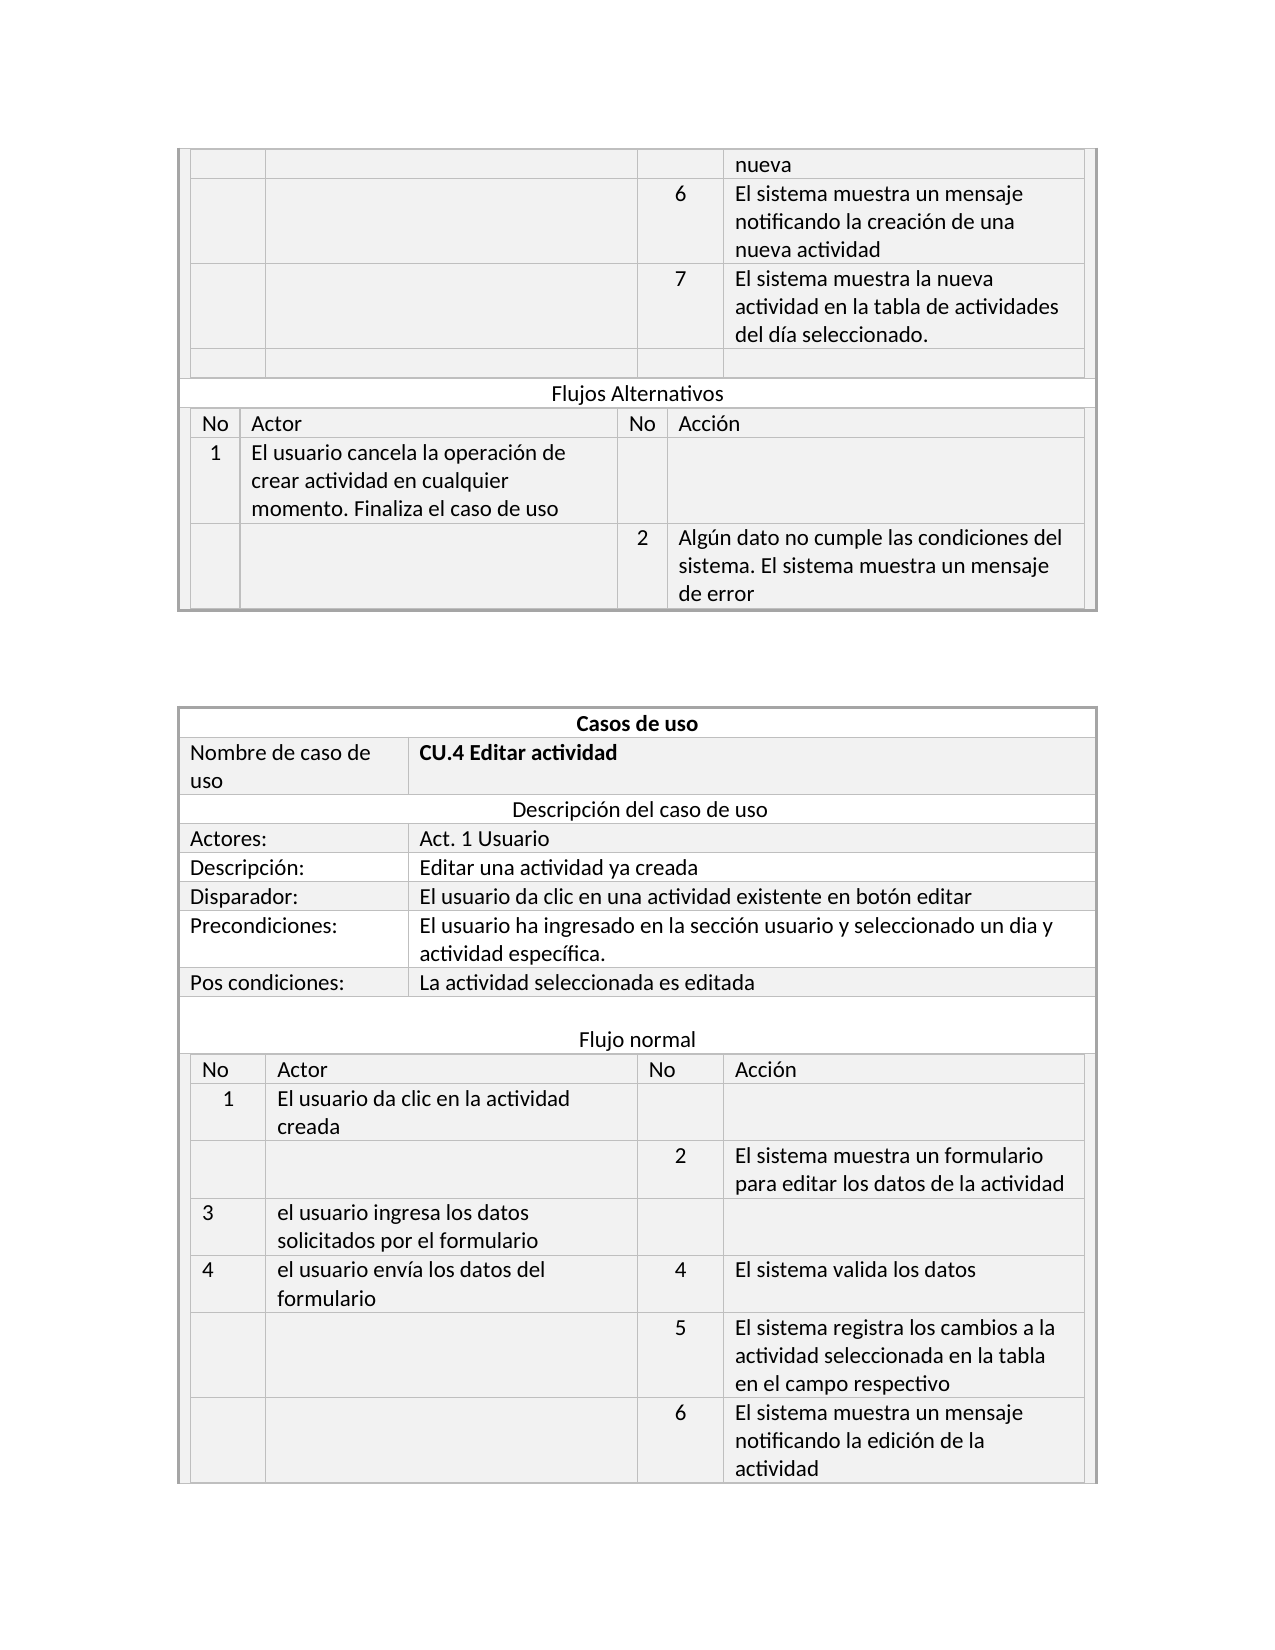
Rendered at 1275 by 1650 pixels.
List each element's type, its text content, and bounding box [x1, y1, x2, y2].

table_cell [724, 1141, 1084, 1198]
table_cell [266, 1141, 637, 1198]
table_cell [1085, 408, 1095, 609]
table_cell [191, 524, 239, 608]
table_cell [266, 349, 637, 377]
table_cell [191, 1398, 265, 1482]
table_cell [266, 179, 637, 263]
table_cell [191, 179, 265, 263]
table_cell Flujo normal [180, 997, 1095, 1053]
table_cell [618, 409, 667, 437]
table_cell [180, 149, 190, 378]
table_cell [724, 1055, 1084, 1083]
table_cell Descripción del caso de uso [180, 795, 1095, 823]
table_cell Disparador: [180, 882, 408, 910]
table_cell [638, 1256, 723, 1312]
table_cell Pos condiciones: [180, 968, 408, 996]
table_cell [724, 349, 1084, 377]
table_cell [266, 1256, 637, 1312]
table_cell [241, 524, 617, 608]
table_cell Nombre de caso de uso [180, 738, 408, 794]
table_cell [638, 1055, 723, 1083]
table_cell [191, 409, 239, 437]
table_cell El usuario da clic en una actividad existente en botón editar [409, 882, 1095, 910]
table_cell Act. 1 Usuario [409, 824, 1095, 852]
table_cell [191, 1055, 265, 1083]
table_cell [724, 1398, 1084, 1482]
table_cell [668, 524, 1084, 608]
table_header Casos de uso [180, 709, 1095, 737]
table_cell Actores: [180, 824, 408, 852]
table_cell Precondiciones: [180, 911, 408, 967]
table_cell [1085, 1054, 1095, 1483]
table_cell [668, 409, 1084, 437]
table_cell [618, 524, 667, 608]
table_cell [180, 408, 190, 609]
table_cell [180, 1054, 190, 1483]
table_cell [266, 1398, 637, 1482]
table_cell Editar una actividad ya creada [409, 853, 1095, 881]
table_cell [724, 1256, 1084, 1312]
table_cell [638, 1141, 723, 1198]
table_cell [191, 1256, 265, 1312]
table_cell Flujos Alternativos [180, 379, 1095, 407]
table_cell [724, 179, 1084, 263]
table_cell [241, 409, 617, 437]
table_cell CU.4 Editar actividad [409, 738, 1095, 794]
table_cell [638, 179, 723, 263]
table_cell Descripción: [180, 853, 408, 881]
table_cell [638, 1398, 723, 1482]
table_cell [1085, 149, 1095, 378]
table_cell La actividad seleccionada es editada [409, 968, 1095, 996]
table_cell [638, 349, 723, 377]
table_cell [191, 1141, 265, 1198]
table_cell [191, 349, 265, 377]
table_cell [266, 1055, 637, 1083]
table_cell El usuario ha ingresado en la sección usuario y seleccionado un dia y actividad específica. [409, 911, 1095, 967]
